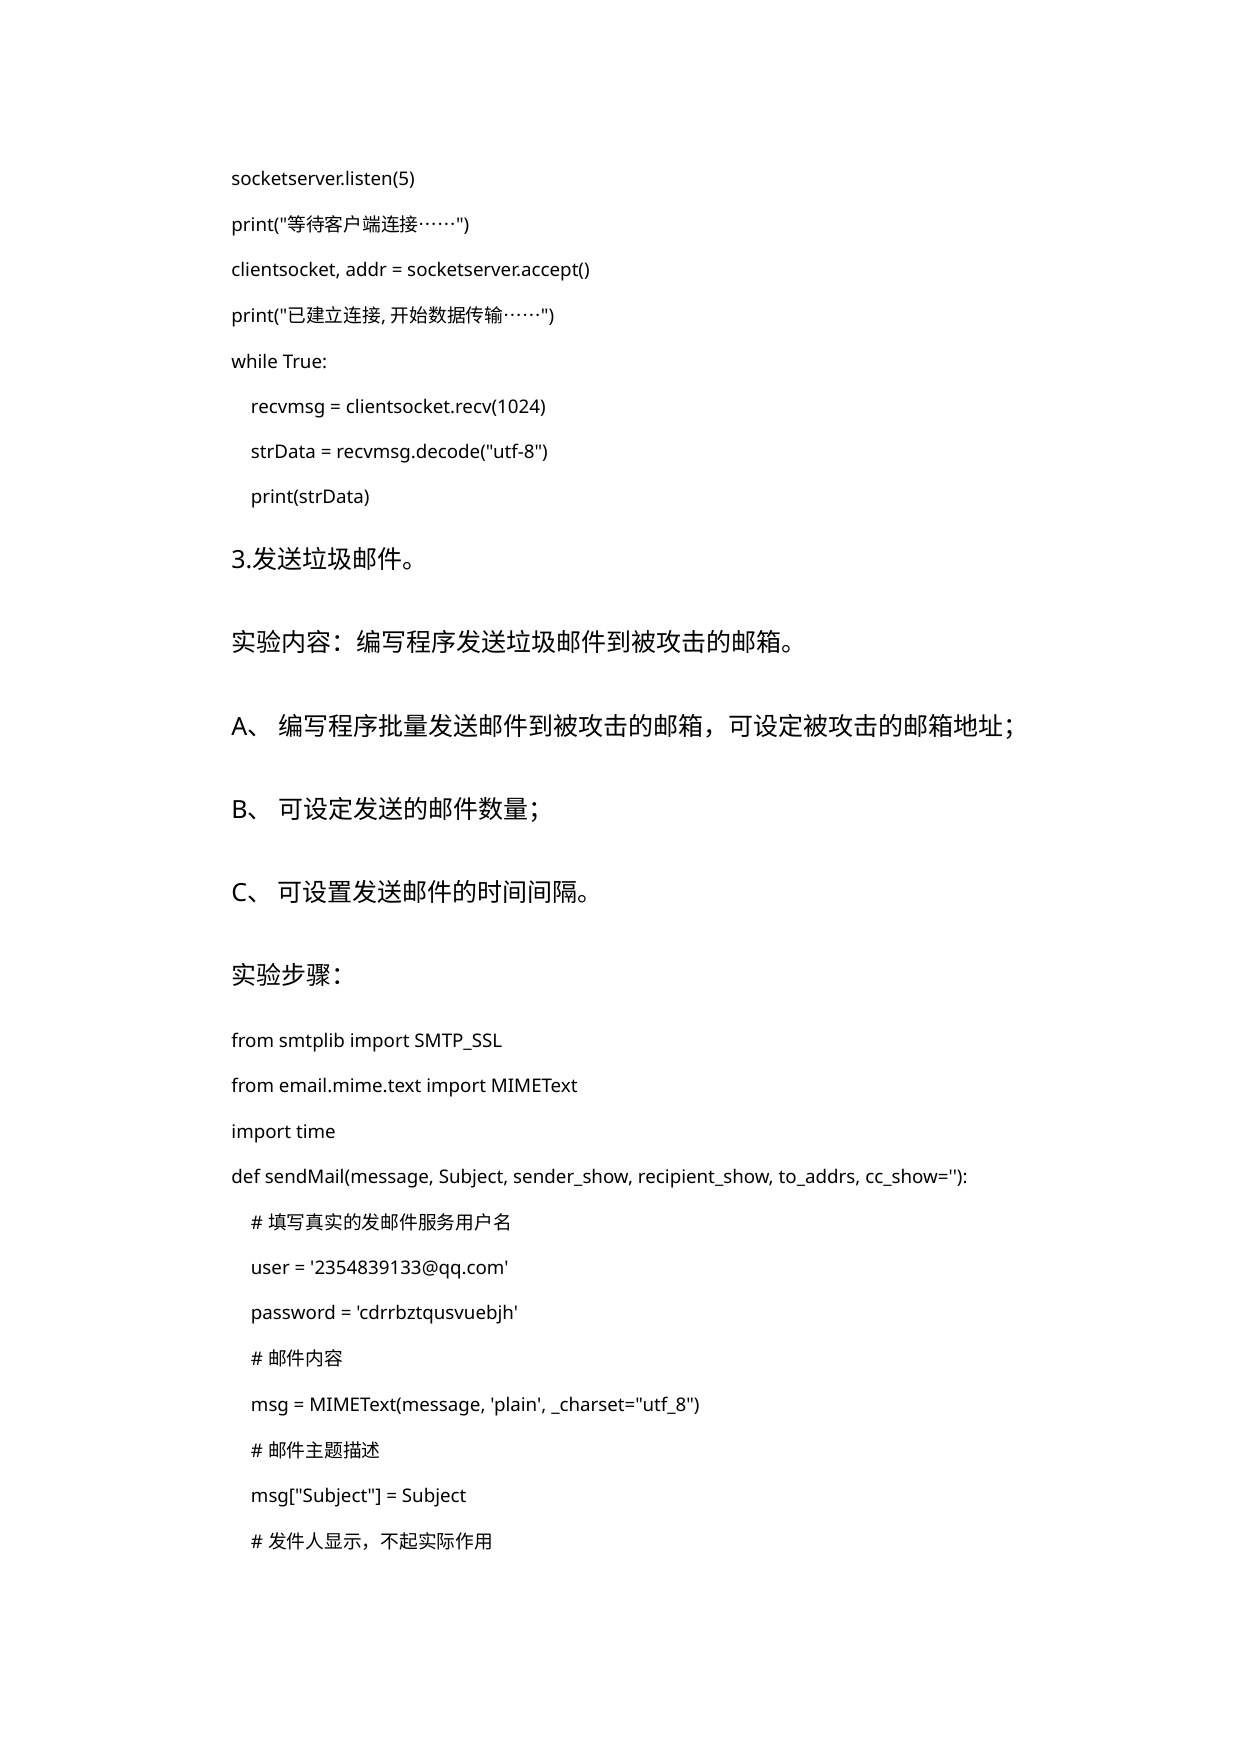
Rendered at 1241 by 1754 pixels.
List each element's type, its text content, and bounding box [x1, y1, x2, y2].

text clientsocket, addr = socketserver.accept() [187, 253, 1106, 286]
text # 填写真实的发邮件服务用户名 [187, 1205, 1053, 1237]
text A、 编写程序批量发送邮件到被攻击的邮箱，可设定被攻击的邮箱地址； [187, 692, 1053, 757]
text print("已建立连接, 开始数据传输……") [187, 298, 1106, 331]
text # 发件人显示，不起实际作用 [187, 1524, 1053, 1556]
text 3.发送垃圾邮件。 [187, 525, 1106, 590]
text msg = MIMEText(message, 'plain', _charset="utf_8") [187, 1387, 1053, 1420]
text # 邮件内容 [187, 1341, 1053, 1374]
text strData = recvmsg.decode("utf-8") [187, 435, 1106, 467]
text from email.mime.text import MIMEText [187, 1069, 1053, 1102]
text import time [187, 1114, 1053, 1147]
text 实验内容：编写程序发送垃圾邮件到被攻击的邮箱。 [187, 608, 1053, 673]
text B、 可设定发送的邮件数量； [187, 775, 1053, 840]
text print("等待客户端连接……") [187, 207, 1106, 240]
text socketserver.listen(5) [187, 162, 1106, 194]
text while True: [187, 344, 1106, 377]
text # 邮件主题描述 [187, 1433, 1053, 1465]
text msg["Subject"] = Subject [187, 1479, 1053, 1511]
text recvmsg = clientsocket.recv(1024) [187, 390, 1106, 422]
text def sendMail(message, Subject, sender_show, recipient_show, to_addrs, cc_show=''): [187, 1160, 1053, 1192]
text print(strData) [187, 480, 1106, 513]
text 实验步骤： [187, 941, 1053, 1006]
text user = '2354839133@qq.com' [187, 1251, 1053, 1283]
text C、 可设置发送邮件的时间间隔。 [187, 858, 1053, 923]
text password = 'cdrrbztqusvuebjh' [187, 1296, 1053, 1329]
text from smtplib import SMTP_SSL [187, 1024, 1053, 1057]
